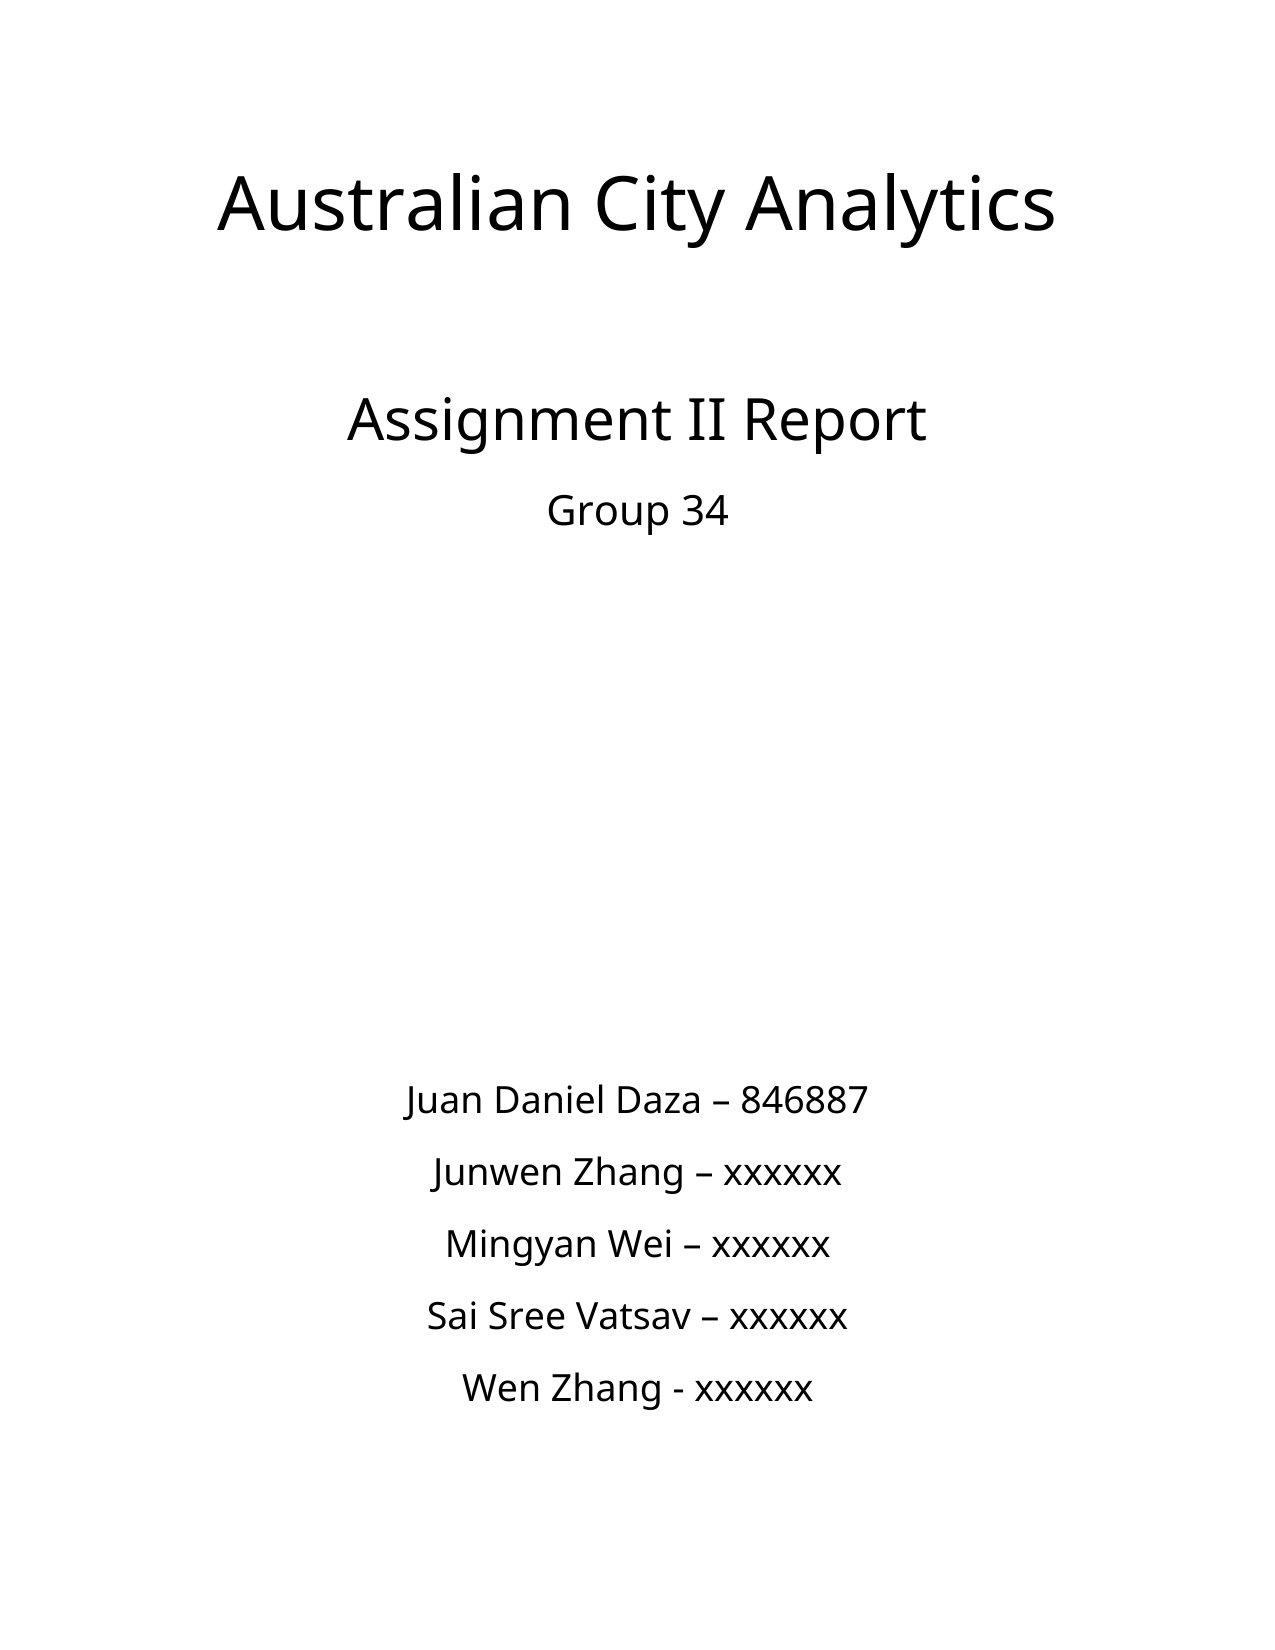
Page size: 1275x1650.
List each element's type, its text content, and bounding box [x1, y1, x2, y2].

text Mingyan Wei – xxxxxx [150, 1217, 1125, 1268]
text Wen Zhang - xxxxxx [150, 1361, 1125, 1442]
text Juan Daniel Daza – 846887 [150, 1074, 1125, 1125]
text Assignment II Report [150, 378, 1125, 457]
text Australian City Analytics [150, 150, 1125, 252]
text Group 34 [150, 480, 1125, 537]
text Sai Sree Vatsav – xxxxxx [150, 1289, 1125, 1340]
text Junwen Zhang – xxxxxx [150, 1146, 1125, 1197]
